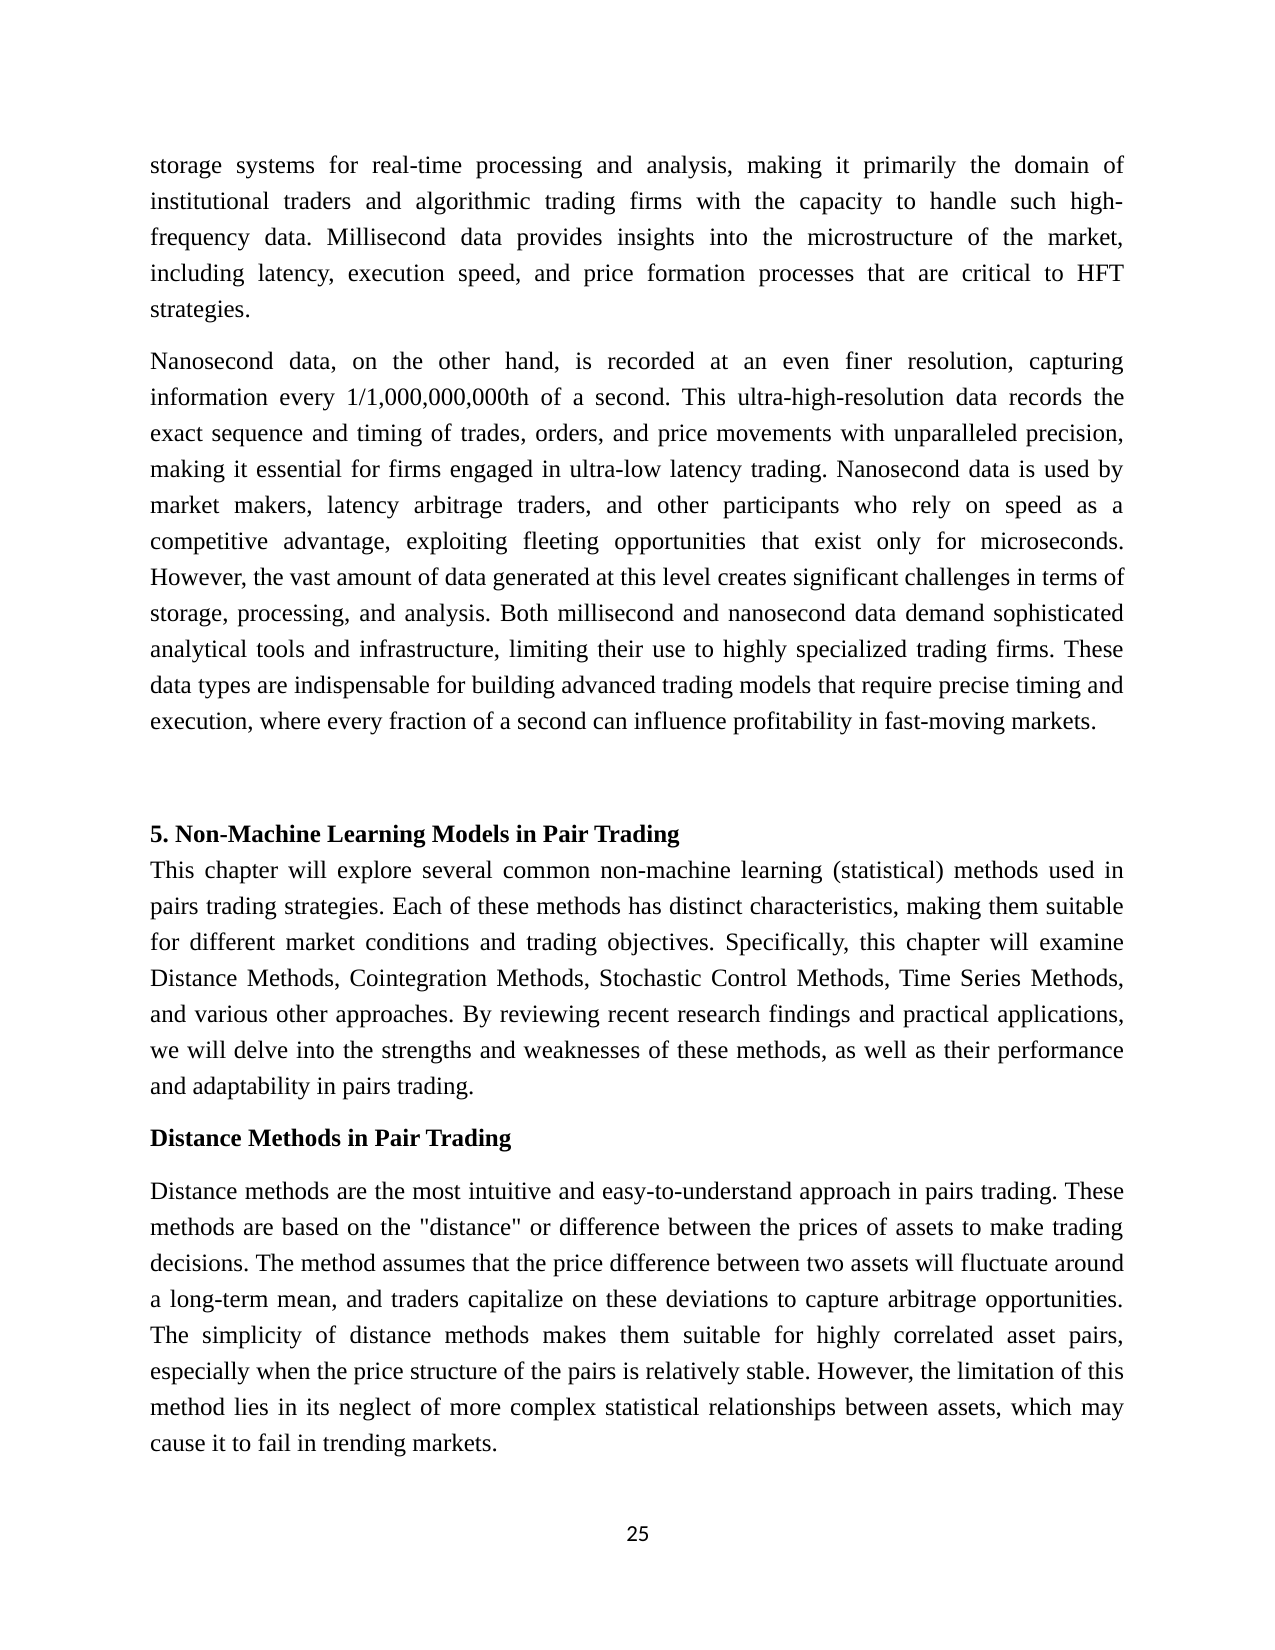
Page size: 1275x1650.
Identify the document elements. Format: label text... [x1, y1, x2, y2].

subtitle 5. Non-Machine Learning Models in Pair Trading [150, 819, 1125, 848]
text This chapter will explore several common non-machine learning (statistical) methods used in pairs trading strategies. Each of these methods has distinct characteristics, making them suitable for different market conditions and trading objectives. Specifically, this chapter will examine Distance Methods, Cointegration Methods, Stochastic Control Methods, Time Series Methods, and various other approaches. By reviewing recent research findings and practical applications, we will delve into the strengths and weaknesses of these methods, as well as their performance and adaptability in pairs trading. [150, 855, 1125, 1099]
text Distance Methods in Pair Trading [150, 1123, 1125, 1152]
text Distance methods are the most intuitive and easy-to-understand approach in pairs trading. These methods are based on the "distance" or difference between the prices of assets to make trading decisions. The method assumes that the price difference between two assets will fluctuate around a long-term mean, and traders capitalize on these deviations to capture arbitrage opportunities. The simplicity of distance methods makes them suitable for highly correlated asset pairs, especially when the price structure of the pairs is relatively stable. However, the limitation of this method lies in its neglect of more complex statistical relationships between assets, which may cause it to fail in trending markets. [150, 1176, 1125, 1456]
text Nanosecond data, on the other hand, is recorded at an even finer resolution, capturing information every 1/1,000,000,000th of a second. This ultra-high-resolution data records the exact sequence and timing of trades, orders, and price movements with unparalleled precision, making it essential for firms engaged in ultra-low latency trading. Nanosecond data is used by market makers, latency arbitrage traders, and other participants who rely on speed as a competitive advantage, exploiting fleeting opportunities that exist only for microseconds. However, the vast amount of data generated at this level creates significant challenges in terms of storage, processing, and analysis. Both millisecond and nanosecond data demand sophisticated analytical tools and infrastructure, limiting their use to highly specialized trading firms. These data types are indispensable for building advanced trading models that require precise timing and execution, where every fraction of a second can influence profitability in fast-moving markets. [150, 346, 1125, 734]
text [150, 150, 1125, 322]
